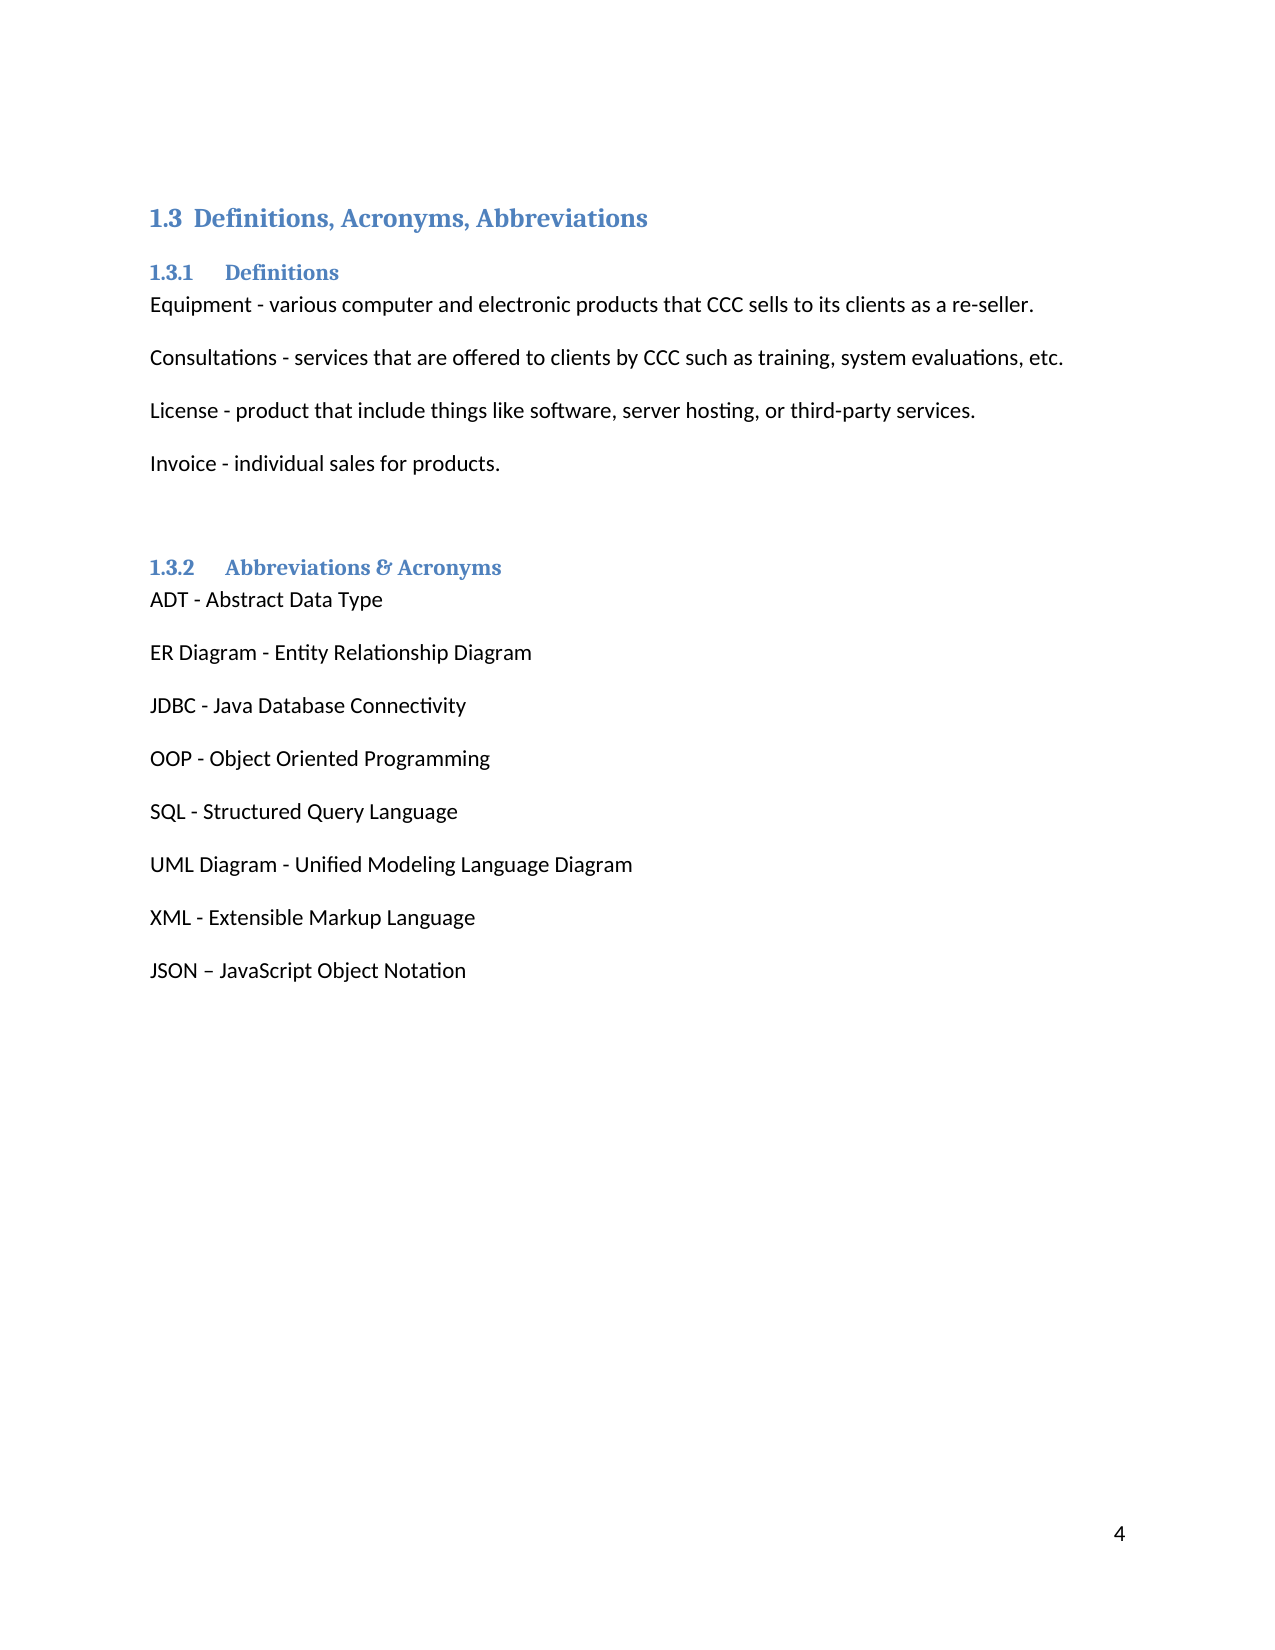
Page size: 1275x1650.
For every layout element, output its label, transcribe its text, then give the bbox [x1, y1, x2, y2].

text JDBC - Java Database Connectivity [150, 691, 1125, 719]
text UML Diagram - Unified Modeling Language Diagram [150, 850, 1125, 878]
subtitle Definitions, Acronyms, Abbreviations [150, 203, 1125, 234]
text XML - Extensible Markup Language [150, 903, 1125, 931]
subtitle Definitions [150, 259, 1125, 286]
text Consultations - services that are offered to clients by CCC such as training, system evaluations, etc. [150, 343, 1125, 371]
text SQL - Structured Query Language [150, 797, 1125, 825]
text ADT - Abstract Data Type [150, 585, 1125, 613]
text License - product that include things like software, server hosting, or third-party services. [150, 396, 1125, 424]
text ER Diagram - Entity Relationship Diagram [150, 638, 1125, 666]
text Invoice - individual sales for products. [150, 449, 1125, 477]
text JSON – JavaScript Object Notation [150, 956, 1125, 984]
subtitle Abbreviations & Acronyms [150, 555, 1125, 581]
text Equipment - various computer and electronic products that CCC sells to its clients as a re-seller. [150, 290, 1125, 318]
text OOP - Object Oriented Programming [150, 744, 1125, 772]
